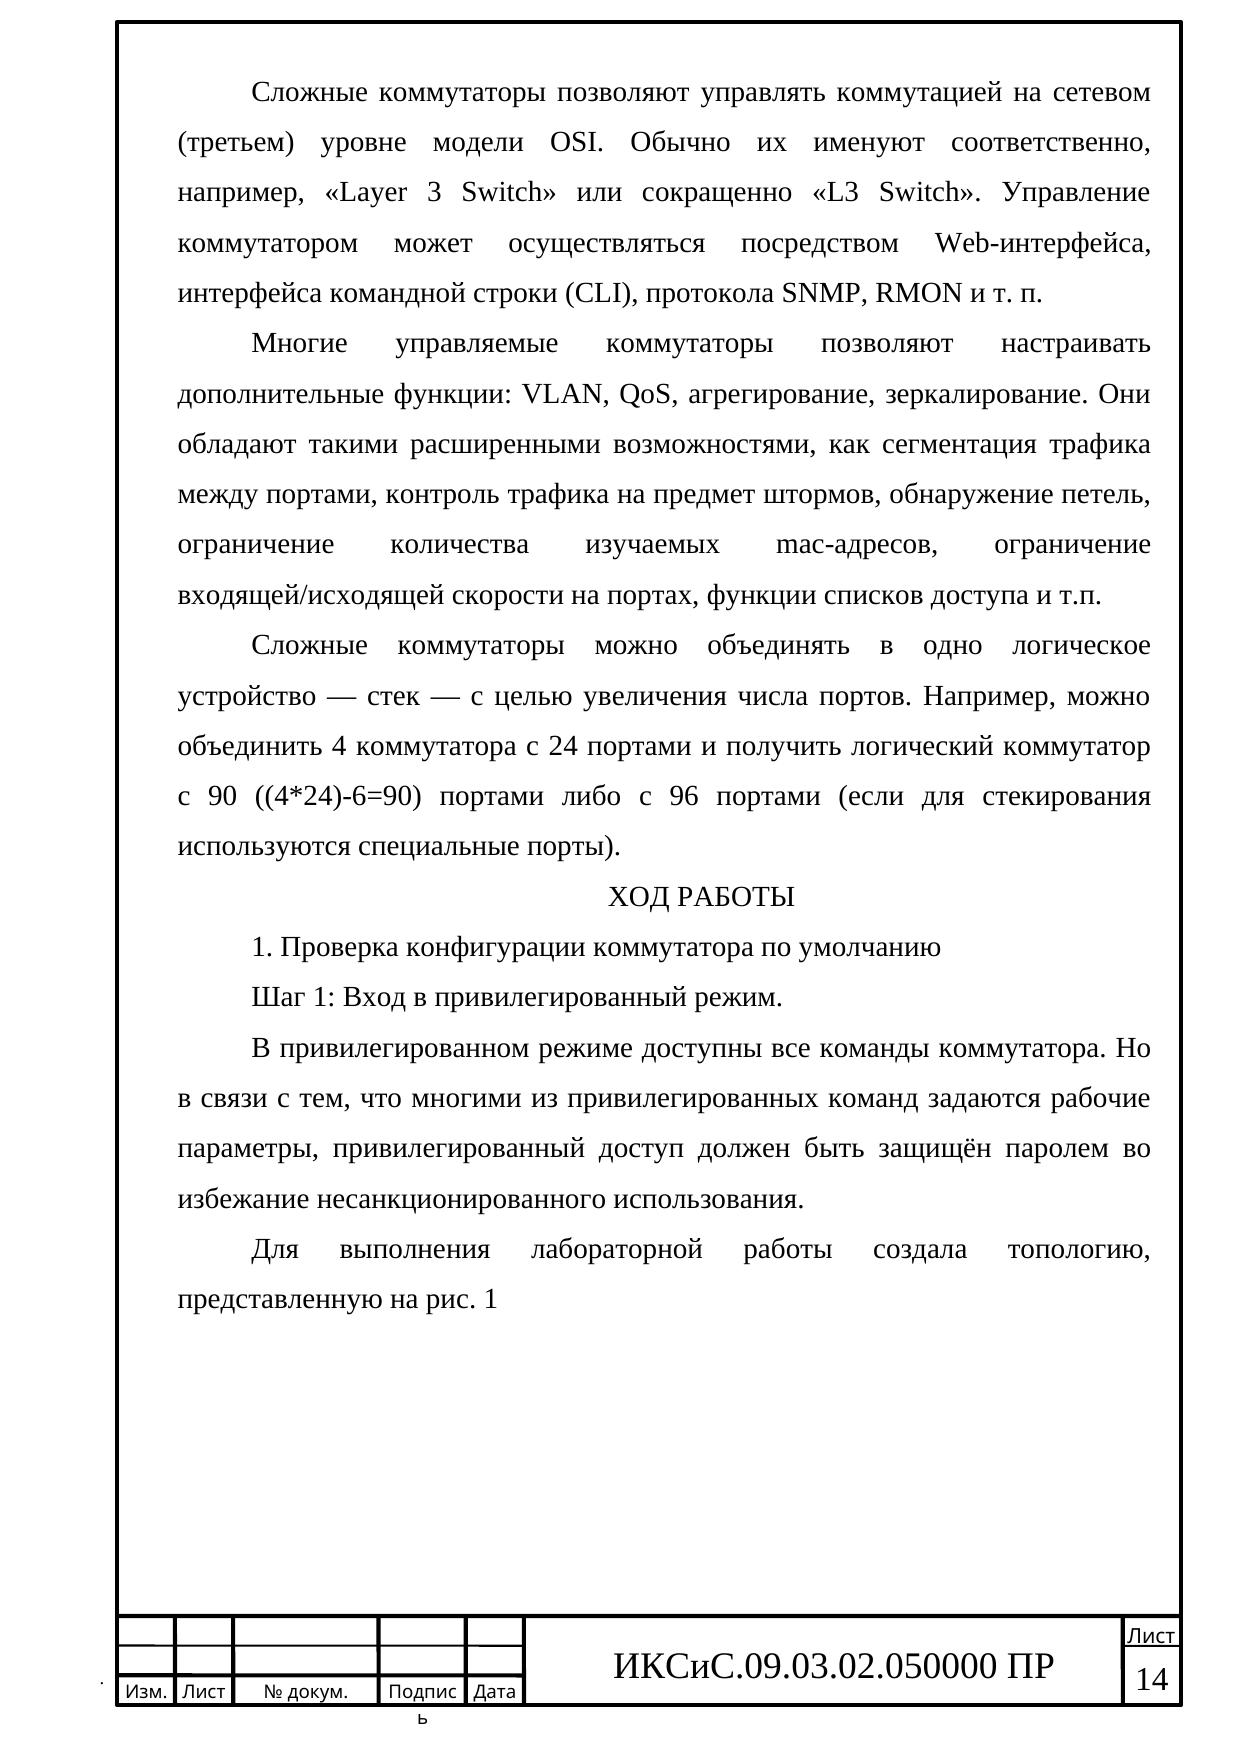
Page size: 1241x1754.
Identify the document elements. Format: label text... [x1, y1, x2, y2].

text Сложные коммутаторы позволяют управлять коммутацией на сетевом (третьем) уровне модели OSI. Обычно их именуют соответственно, например, «Layer 3 Switch» или сокращенно «L3 Switch». Управление коммутатором может осуществляться посредством Web-интерфейса, интерфейса командной строки (CLI), протокола SNMP, RMON и т. п. [177, 74, 1152, 309]
text ХОД РАБОТЫ [177, 879, 1152, 912]
text Многие управляемые коммутаторы позволяют настраивать дополнительные функции: VLAN, QoS, агрегирование, зеркалирование. Они обладают такими расширенными возможностями, как сегментация трафика между портами, контроль трафика на предмет штормов, обнаружение петель, ограничение количества изучаемых mac-адресов, ограничение входящей/исходящей скорости на портах, функции списков доступа и т.п. [177, 325, 1152, 611]
text Для выполнения лабораторной работы создала топологию, представленную на рис. 1 [177, 1231, 1152, 1315]
text 1. Проверка конфигурации коммутатора по умолчанию [177, 929, 1152, 963]
text Сложные коммутаторы можно объединять в одно логическое устройство — стек — с целью увеличения числа портов. Например, можно объединить 4 коммутатора с 24 портами и получить логический коммутатор с 90 ((4*24)-6=90) портами либо с 96 портами (если для стекирования используются специальные порты). [177, 627, 1152, 862]
text Шаг 1: Вход в привилегированный режим. [177, 979, 1152, 1013]
text В привилегированном режиме доступны все команды коммутатора. Но в связи с тем, что многими из привилегированных команд задаются рабочие параметры, привилегированный доступ должен быть защищён паролем во избежание несанкционированного использования. [177, 1030, 1152, 1214]
